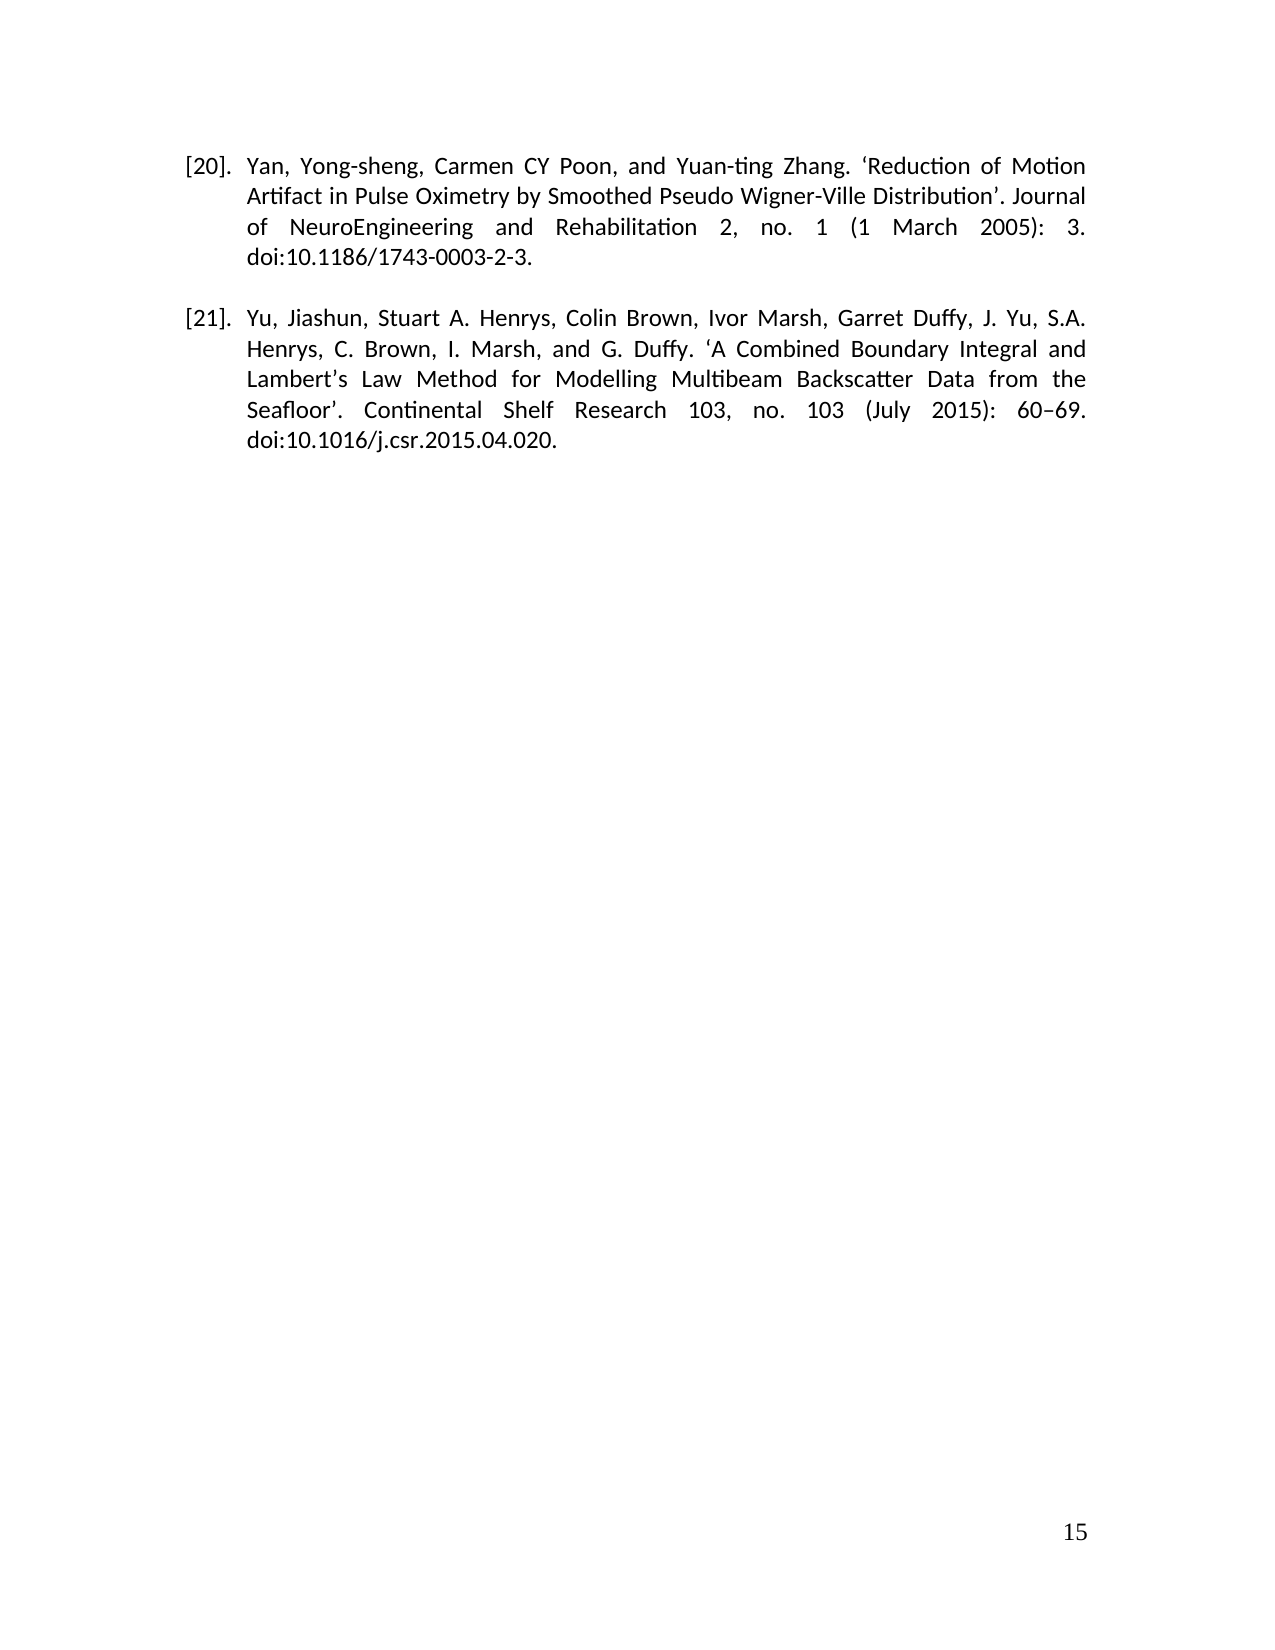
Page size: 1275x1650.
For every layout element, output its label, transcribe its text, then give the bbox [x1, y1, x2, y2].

list Yan, Yong-sheng, Carmen CY Poon, and Yuan-ting Zhang. ‘Reduction of Motion Artifact in Pulse Oximetry by Smoothed Pseudo Wigner-Ville Distribution’. Journal of NeuroEngineering and Rehabilitation 2, no. 1 (1 March 2005): 3. doi:10.1186/1743-0003-2-3. [185, 150, 1087, 272]
list Yu, Jiashun, Stuart A. Henrys, Colin Brown, Ivor Marsh, Garret Duffy, J. Yu, S.A. Henrys, C. Brown, I. Marsh, and G. Duffy. ‘A Combined Boundary Integral and Lambert’s Law Method for Modelling Multibeam Backscatter Data from the Seafloor’. Continental Shelf Research 103, no. 103 (July 2015): 60–69. doi:10.1016/j.csr.2015.04.020. [185, 303, 1087, 455]
